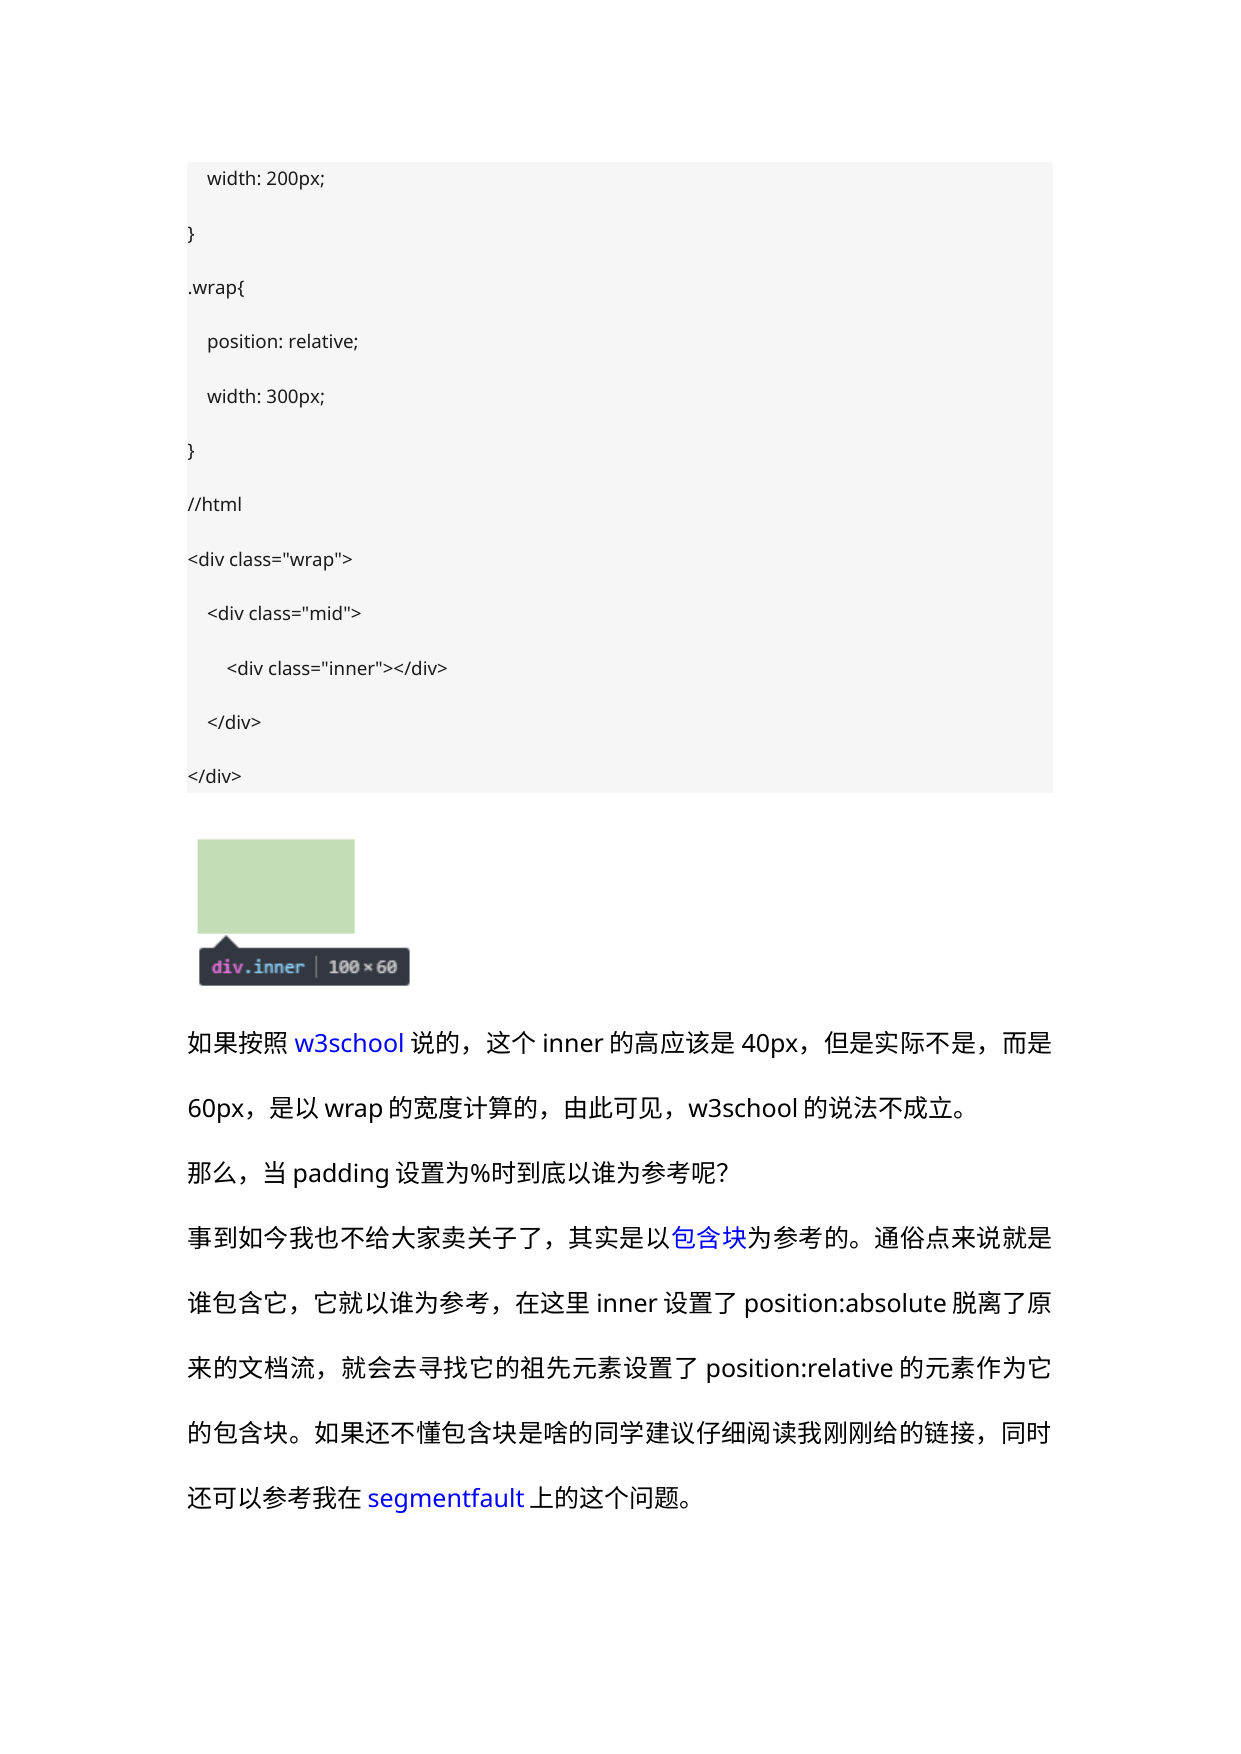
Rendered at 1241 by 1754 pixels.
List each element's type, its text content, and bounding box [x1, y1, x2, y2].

text } [187, 434, 1053, 466]
text <div class="wrap"> [187, 543, 1053, 575]
text } [187, 216, 1053, 249]
text .wrap{ [187, 271, 1053, 303]
text <div class="inner"></div> [187, 651, 1053, 684]
text </div> [187, 760, 1053, 793]
text //html [187, 488, 1053, 521]
picture [187, 827, 435, 997]
text <div class="mid"> [187, 597, 1053, 629]
text position: relative; [187, 325, 1053, 358]
text </div> [187, 706, 1053, 738]
text width: 200px; [187, 162, 1053, 194]
text 如果按照w3school说的，这个inner的高应该是40px，但是实际不是，而是60px，是以wrap的宽度计算的，由此可见，w3school的说法不成立。 那么，当padding设置为%时到底以谁为参考呢？ 事到如今我也不给大家卖关子了，其实是以包含块为参考的。通俗点来说就是谁包含它，它就以谁为参考，在这里inner设置了position:absolute脱离了原来的文档流，就会去寻找它的祖先元素设置了position:relative的元素作为它的包含块。如果还不懂包含块是啥的同学建议仔细阅读我刚刚给的链接，同时还可以参考我在segmentfault上的这个问题。 [187, 1009, 1053, 1529]
text width: 300px; [187, 379, 1053, 412]
